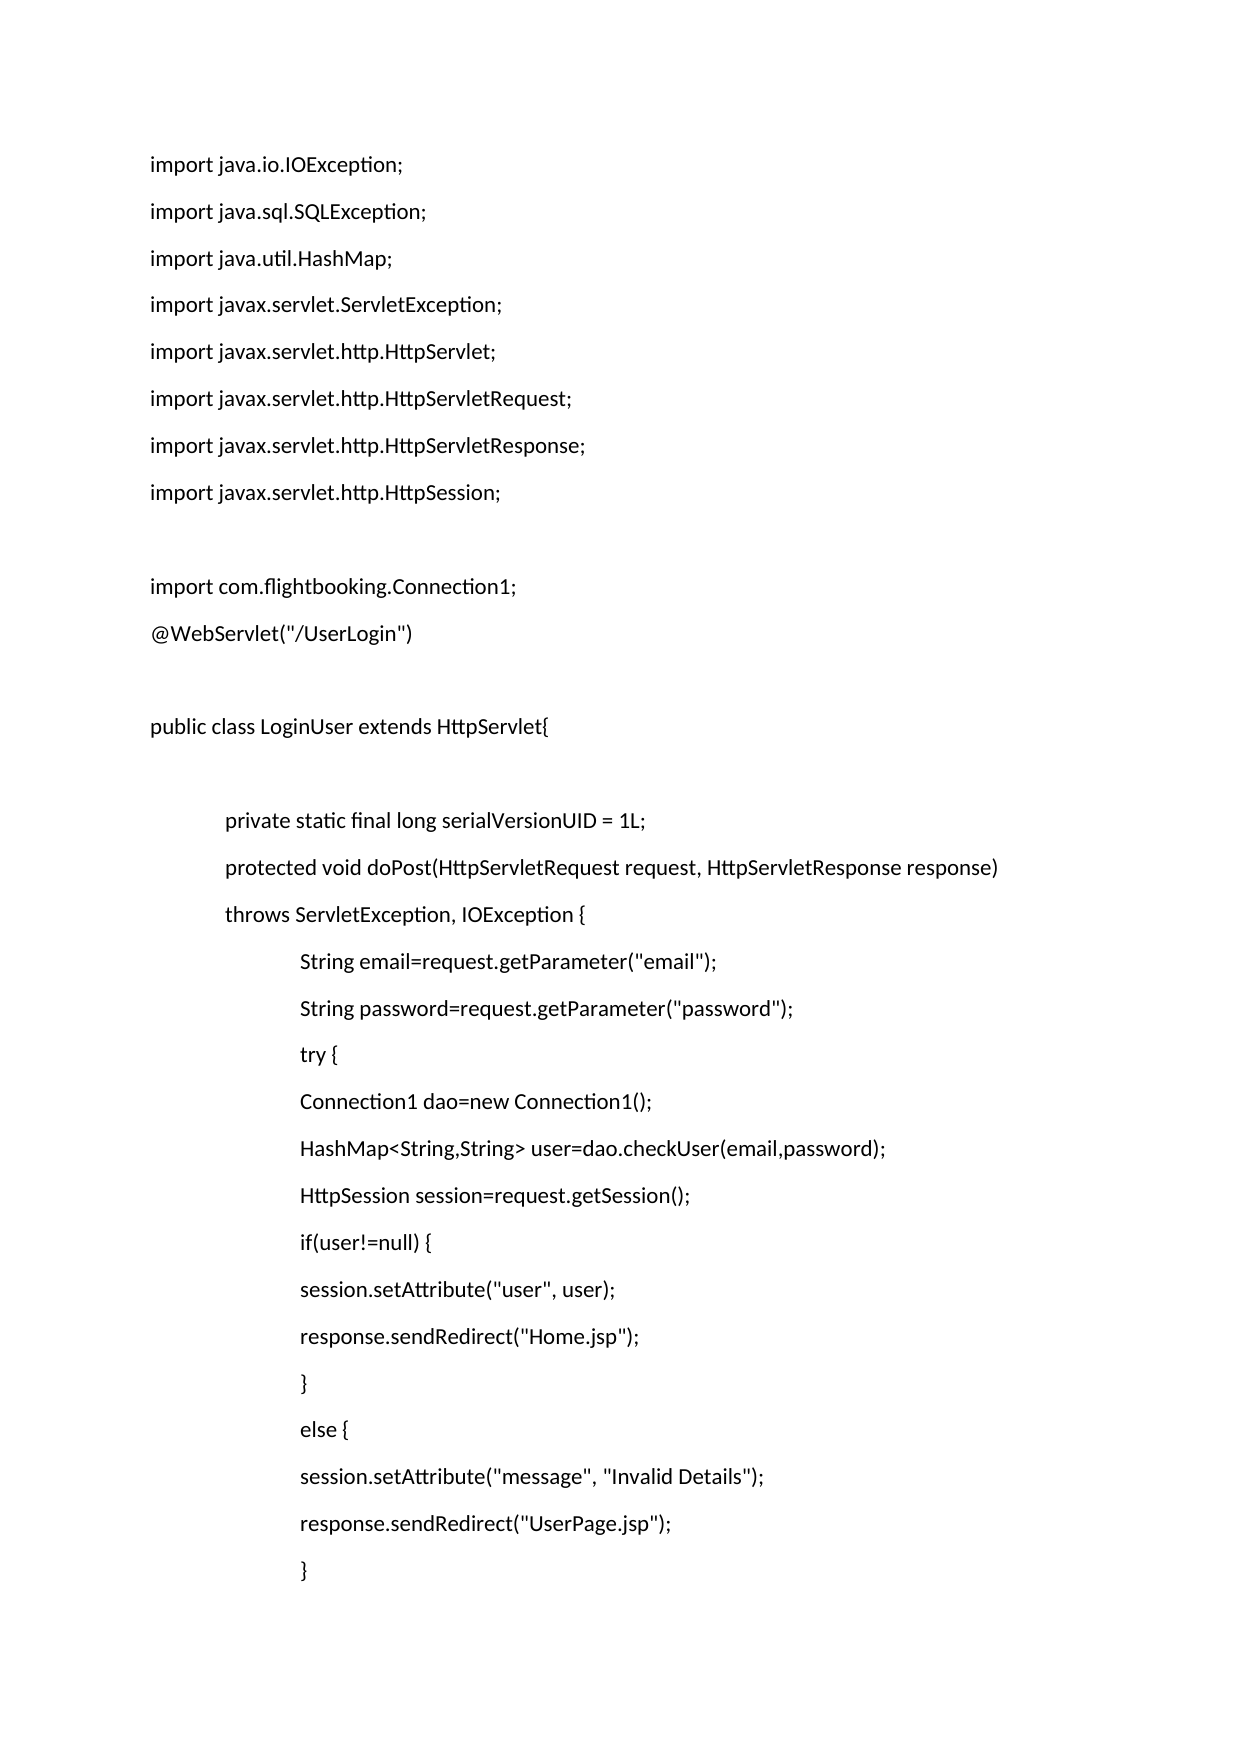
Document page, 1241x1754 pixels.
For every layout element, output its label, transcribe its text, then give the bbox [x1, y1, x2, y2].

text if(user!=null) { [150, 1228, 1090, 1256]
text response.sendRedirect("UserPage.jsp"); [150, 1509, 1090, 1537]
text public class LoginUser extends HttpServlet{ [150, 712, 1090, 741]
text import javax.servlet.http.HttpServletResponse; [150, 431, 1090, 459]
text import java.io.IOException; [150, 150, 1090, 178]
text HashMap<String,String> user=dao.checkUser(email,password); [150, 1134, 1090, 1162]
text protected void doPost(HttpServletRequest request, HttpServletResponse response) [150, 853, 1090, 881]
text Connection1 dao=new Connection1(); [150, 1087, 1090, 1116]
text response.sendRedirect("Home.jsp"); [150, 1322, 1090, 1350]
text import javax.servlet.http.HttpServletRequest; [150, 384, 1090, 412]
text import javax.servlet.ServletException; [150, 291, 1090, 319]
text private static final long serialVersionUID = 1L; [150, 806, 1090, 834]
text import java.util.HashMap; [150, 244, 1090, 272]
text session.setAttribute("message", "Invalid Details"); [150, 1462, 1090, 1491]
text @WebServlet("/UserLogin") [150, 619, 1090, 647]
text } [150, 1369, 1090, 1397]
text try { [150, 1041, 1090, 1069]
text throws ServletException, IOException { [150, 900, 1090, 928]
text String password=request.getParameter("password"); [150, 994, 1090, 1022]
text HttpSession session=request.getSession(); [150, 1181, 1090, 1209]
text else { [150, 1416, 1090, 1444]
text } [150, 1556, 1090, 1584]
text import javax.servlet.http.HttpServlet; [150, 337, 1090, 366]
text session.setAttribute("user", user); [150, 1275, 1090, 1303]
text String email=request.getParameter("email"); [150, 947, 1090, 975]
text import javax.servlet.http.HttpSession; [150, 478, 1090, 506]
text import com.flightbooking.Connection1; [150, 572, 1090, 600]
text import java.sql.SQLException; [150, 197, 1090, 225]
